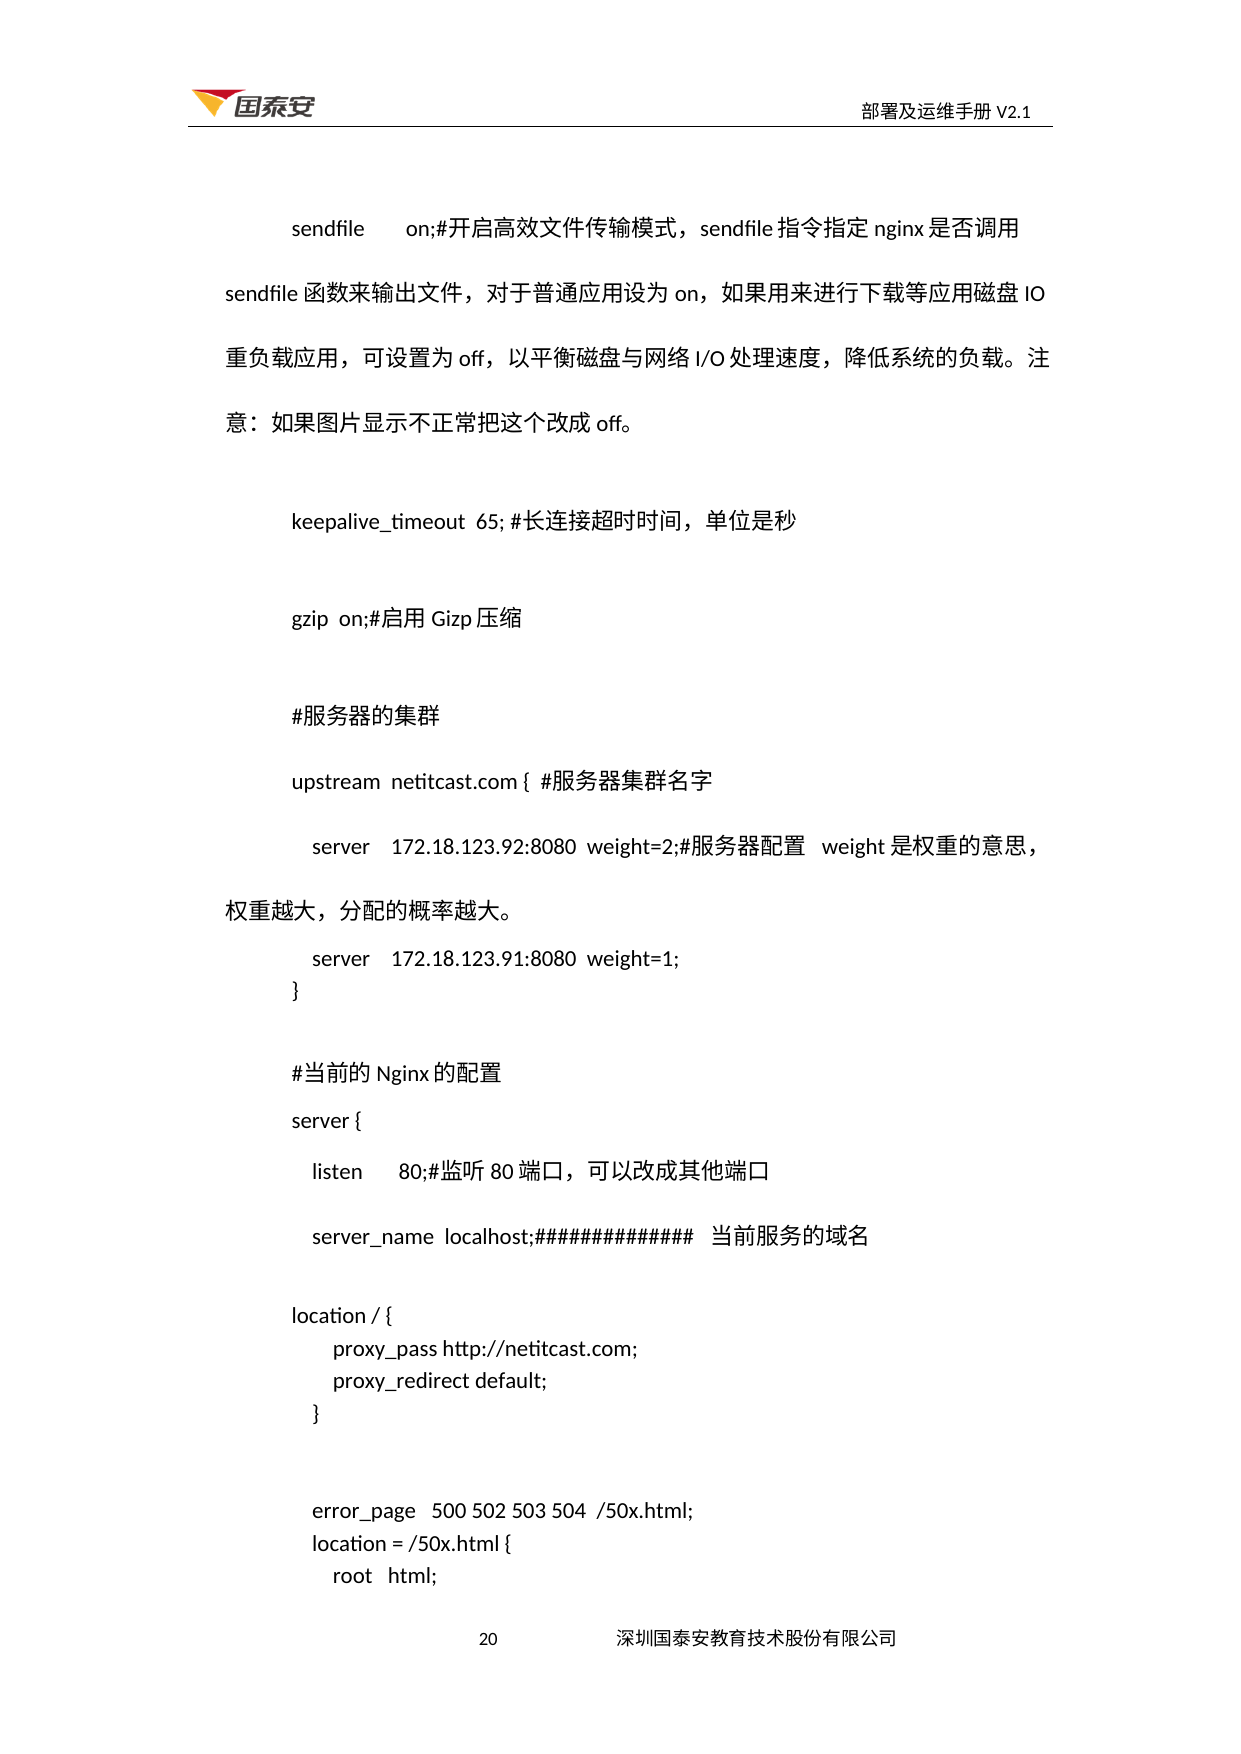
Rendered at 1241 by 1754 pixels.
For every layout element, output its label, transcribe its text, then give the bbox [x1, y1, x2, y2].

list error_page 500 502 503 504 /50x.html; [225, 1494, 1053, 1527]
list server 172.18.123.91:8080 weight=1; [225, 942, 1053, 974]
list listen 80;#监听80端口，可以改成其他端口 [225, 1137, 1053, 1202]
picture [187, 88, 318, 119]
list } [225, 1397, 1053, 1429]
list server 172.18.123.92:8080 weight=2;#服务器配置 weight是权重的意思，权重越大，分配的概率越大。 [225, 812, 1053, 942]
list root html; [225, 1559, 1053, 1592]
list keepalive_timeout 65; #长连接超时时间，单位是秒 [225, 487, 1053, 552]
list location / { [225, 1299, 1053, 1332]
list server { [225, 1104, 1053, 1137]
list server_name localhost;############## 当前服务的域名 [225, 1202, 1053, 1267]
list proxy_pass http://netitcast.com; [225, 1332, 1053, 1364]
list location = /50x.html { [225, 1527, 1053, 1559]
list proxy_redirect default; [225, 1364, 1053, 1397]
list #服务器的集群 [225, 682, 1053, 747]
list upstream netitcast.com { #服务器集群名字 [225, 747, 1053, 812]
list #当前的Nginx的配置 [225, 1039, 1053, 1104]
list gzip on;#启用Gizp压缩 [225, 584, 1053, 649]
list } [225, 974, 1053, 1007]
list sendfile on;#开启高效文件传输模式，sendfile指令指定nginx是否调用sendfile函数来输出文件，对于普通应用设为 on，如果用来进行下载等应用磁盘IO重负载应用，可设置为off，以平衡磁盘与网络I/O处理速度，降低系统的负载。注意：如果图片显示不正常把这个改成off。 [225, 194, 1053, 454]
